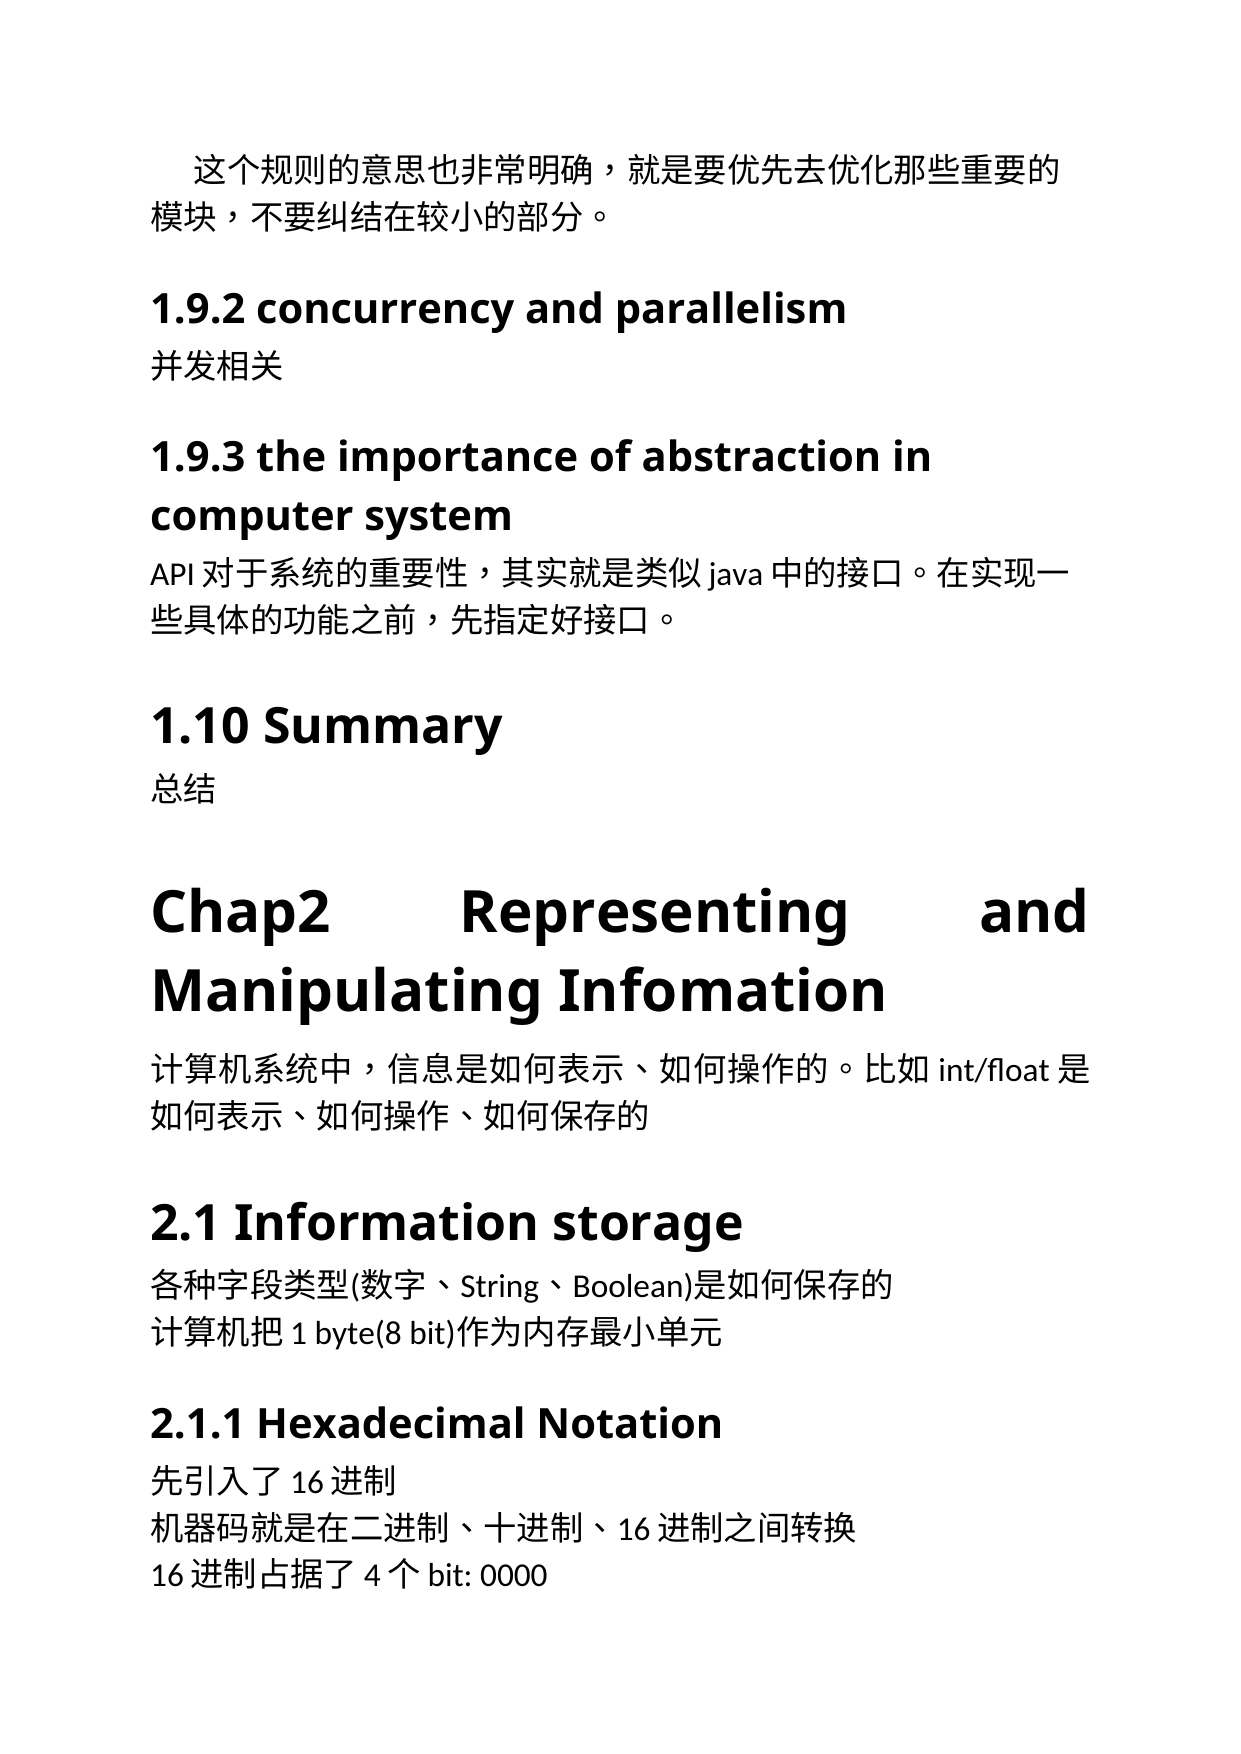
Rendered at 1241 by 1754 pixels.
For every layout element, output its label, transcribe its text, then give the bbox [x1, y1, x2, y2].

subtitle 2.1.1 Hexadecimal Notation [150, 1392, 1090, 1450]
subtitle Chap2 Representing and Manipulating Infomation [150, 869, 1090, 1028]
subtitle 1.9.3 the importance of abstraction in computer system [150, 426, 1090, 542]
subtitle 1.10 Summary [150, 690, 1090, 758]
text 这个规则的意思也非常明确，就是要优先去优化那些重要的模块，不要纠结在较小的部分。 [150, 150, 1090, 237]
text 总结 [150, 769, 1090, 809]
subtitle 2.1 Information storage [150, 1187, 1090, 1255]
text 机器码就是在二进制、十进制、16进制之间转换 [150, 1508, 1090, 1548]
text 并发相关 [150, 346, 1090, 386]
text 计算机把1 byte(8 bit)作为内存最小单元 [150, 1312, 1090, 1353]
text 先引入了16进制 [150, 1461, 1090, 1502]
text 16进制占据了4个bit: 0000 [150, 1554, 1090, 1595]
text 各种字段类型(数字、String、Boolean)是如何保存的 [150, 1265, 1090, 1306]
text API对于系统的重要性，其实就是类似java中的接口。在实现一些具体的功能之前，先指定好接口。 [150, 553, 1090, 640]
text 计算机系统中，信息是如何表示、如何操作的。比如int/float是如何表示、如何操作、如何保存的 [150, 1049, 1090, 1137]
subtitle 1.9.2 concurrency and parallelism [150, 277, 1090, 335]
